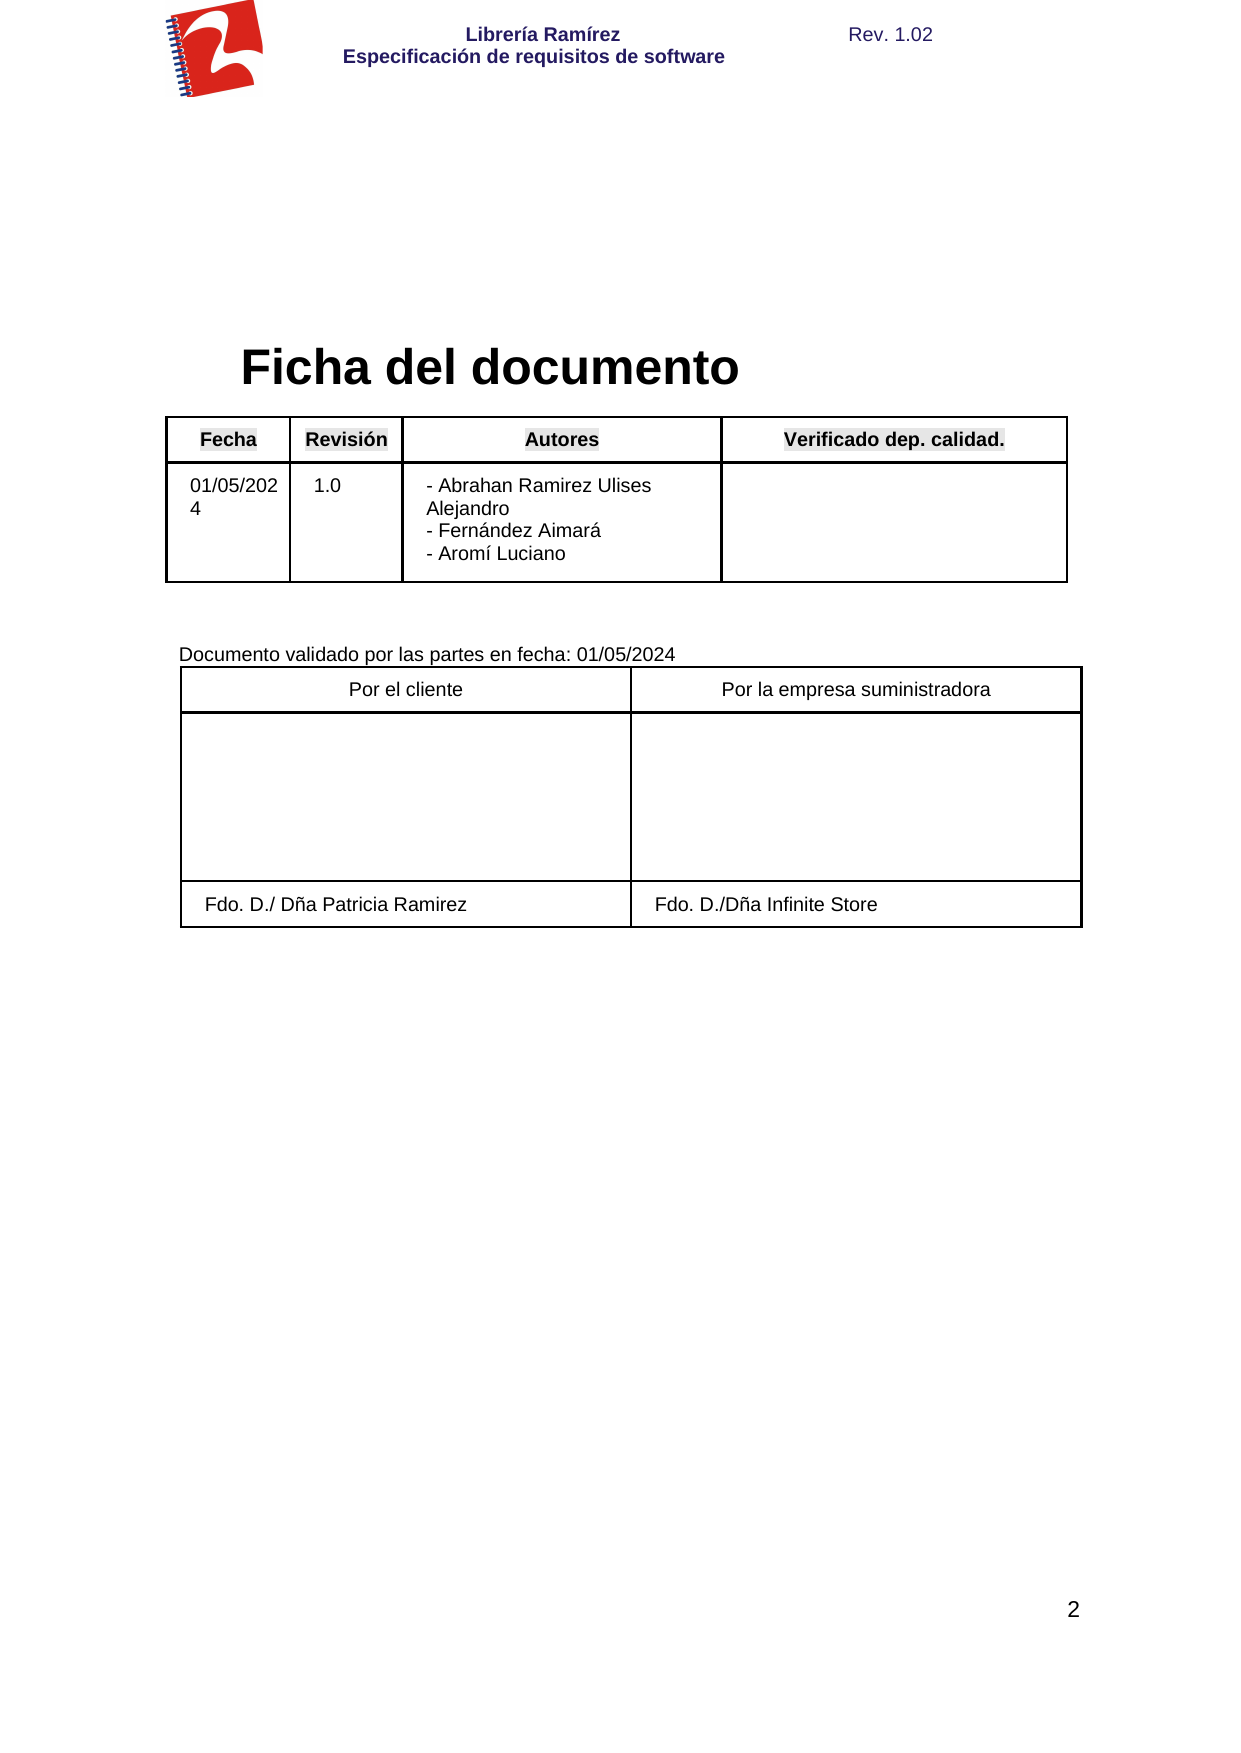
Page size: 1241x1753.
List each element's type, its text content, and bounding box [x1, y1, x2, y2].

table_cell [632, 714, 1080, 880]
table_cell Fdo. D./ Dña Patricia Ramirez [182, 882, 630, 926]
table_header Verificado dep. calidad. [723, 418, 1066, 461]
picture [165, 0, 263, 97]
table_cell - Abrahan Ramirez Ulises Alejandro - Fernández Aimará - Aromí Luciano [404, 464, 720, 581]
subtitle Ficha del documento [240, 337, 1079, 395]
table_header Fecha [168, 418, 289, 461]
table_header Por el cliente [182, 668, 630, 711]
table_cell Fdo. D./Dña Infinite Store [632, 882, 1080, 926]
table_cell [182, 714, 630, 880]
table_cell 1.0 [291, 464, 401, 581]
table_header Por la empresa suministradora [632, 668, 1080, 711]
table_cell 01/05/2024 [168, 464, 289, 581]
table_cell [723, 464, 1066, 581]
table_header Revisión [291, 418, 401, 461]
table_header Autores [404, 418, 720, 461]
text Documento validado por las partes en fecha: 01/05/2024 [179, 643, 1079, 666]
